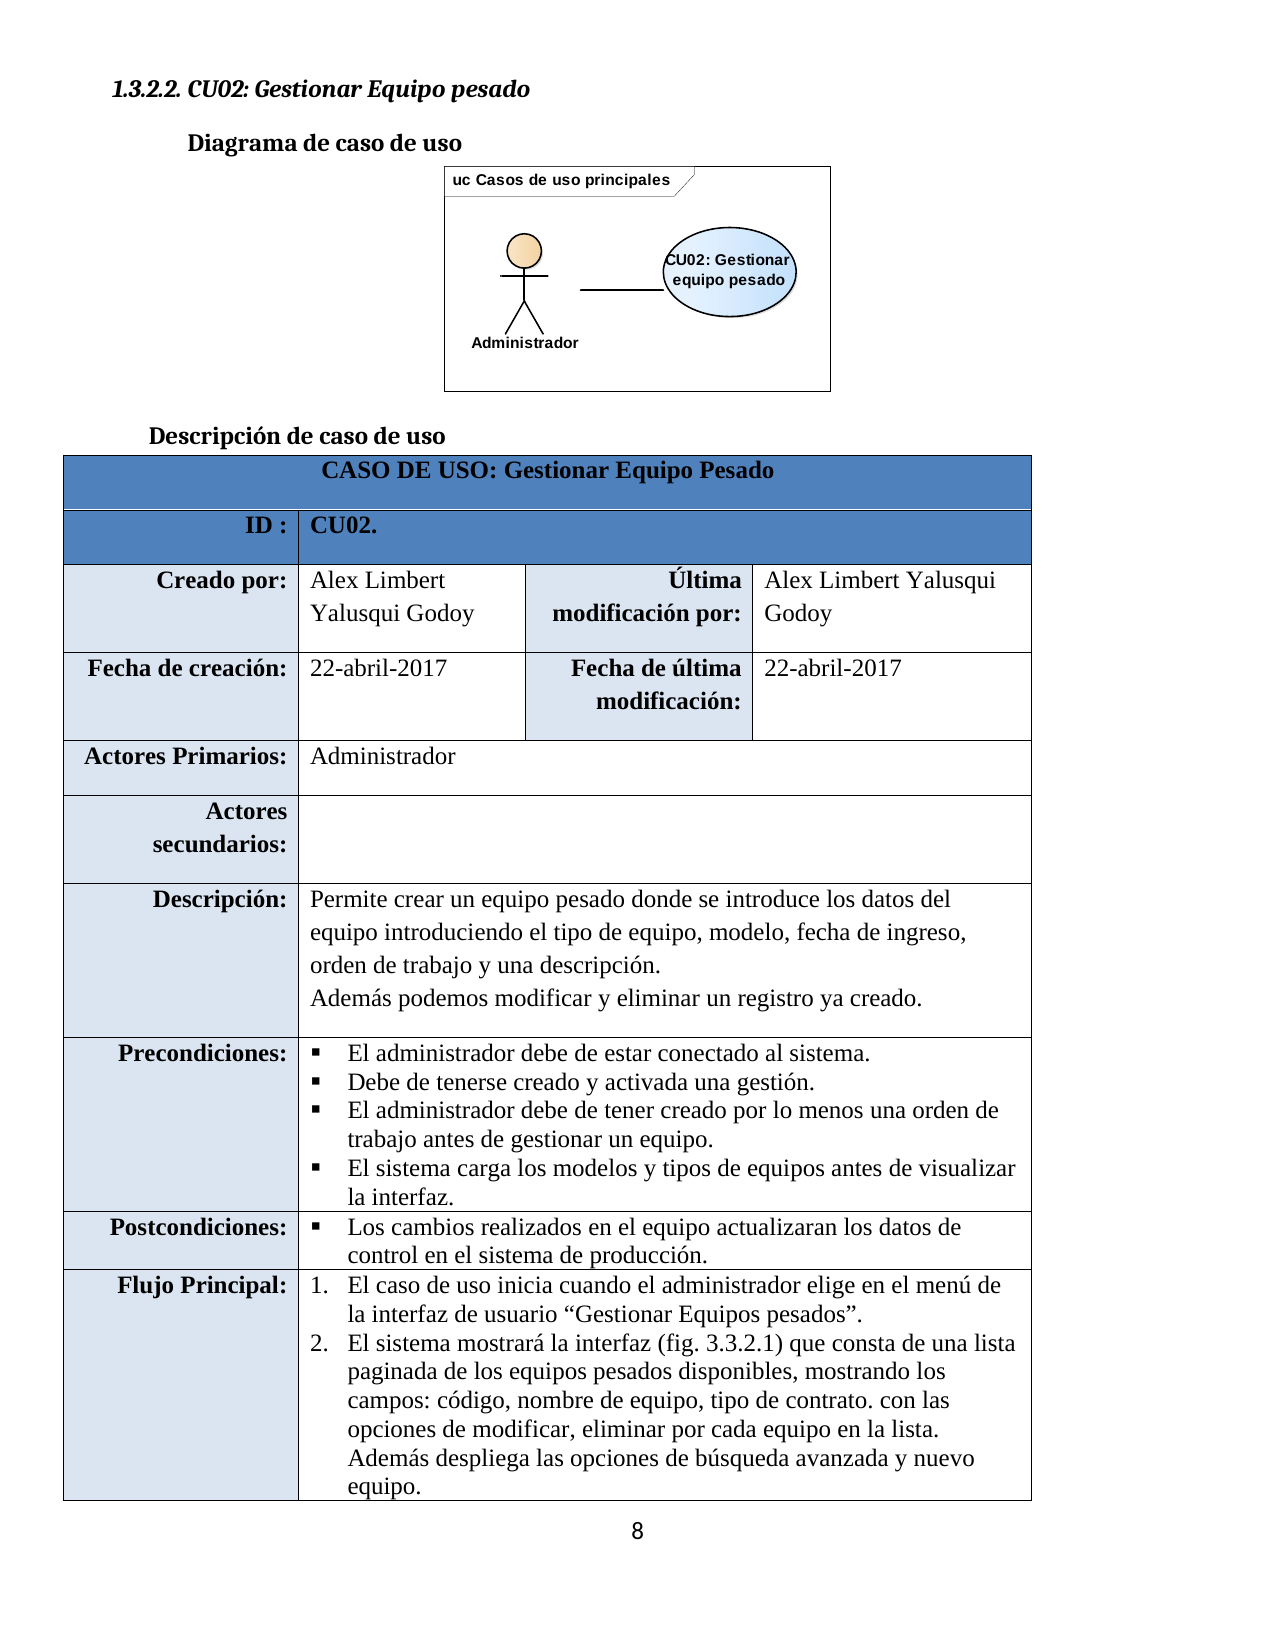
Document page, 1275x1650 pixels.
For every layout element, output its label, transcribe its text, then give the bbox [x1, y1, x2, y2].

table_cell Administrador [299, 741, 1031, 795]
table_cell Permite crear un equipo pesado donde se introduce los datos del equipo introduciendo el tipo de equipo, modelo, fecha de ingreso, orden de trabajo y una descripción. Además podemos modificar y eliminar un registro ya creado. [299, 884, 1031, 1037]
table_cell Precondiciones: [64, 1038, 298, 1211]
table_cell ID : [64, 511, 298, 564]
subtitle CU02: Gestionar Equipo pesado [112, 75, 1200, 104]
table_cell Descripción: [64, 884, 298, 1037]
subtitle Descripción de caso de uso [75, 422, 1200, 450]
table_cell Postcondiciones: [64, 1212, 298, 1269]
table_cell Creado por: [64, 565, 298, 652]
table_cell El administrador debe de estar conectado al sistema. Debe de tenerse creado y activada una gestión. El administrador debe de tener creado por lo menos una orden de trabajo antes de gestionar un equipo. El sistema carga los modelos y tipos de equipos antes de visualizar la interfaz. [299, 1038, 1031, 1211]
table_cell Flujo Principal: [64, 1270, 298, 1500]
table_cell Alex Limbert Yalusqui Godoy [299, 565, 525, 652]
table_cell Fecha de creación: [64, 653, 298, 740]
table_cell 22-abril-2017 [753, 653, 1031, 740]
table_cell Actores Primarios: [64, 741, 298, 795]
table_cell Actores secundarios: [64, 796, 298, 883]
table_cell [299, 796, 1031, 883]
table_cell 22-abril-2017 [299, 653, 525, 740]
table_cell Los cambios realizados en el equipo actualizaran los datos de control en el sistema de producción. [299, 1212, 1031, 1269]
table_cell CU02. [299, 511, 1031, 564]
table_cell Última modificación por: [526, 565, 752, 652]
subtitle Diagrama de caso de uso [149, 129, 1200, 158]
table_header CASO DE USO: Gestionar Equipo Pesado [64, 456, 1031, 509]
table_cell Fecha de última modificación: [526, 653, 752, 740]
table_cell Alex Limbert Yalusqui Godoy [753, 565, 1031, 652]
